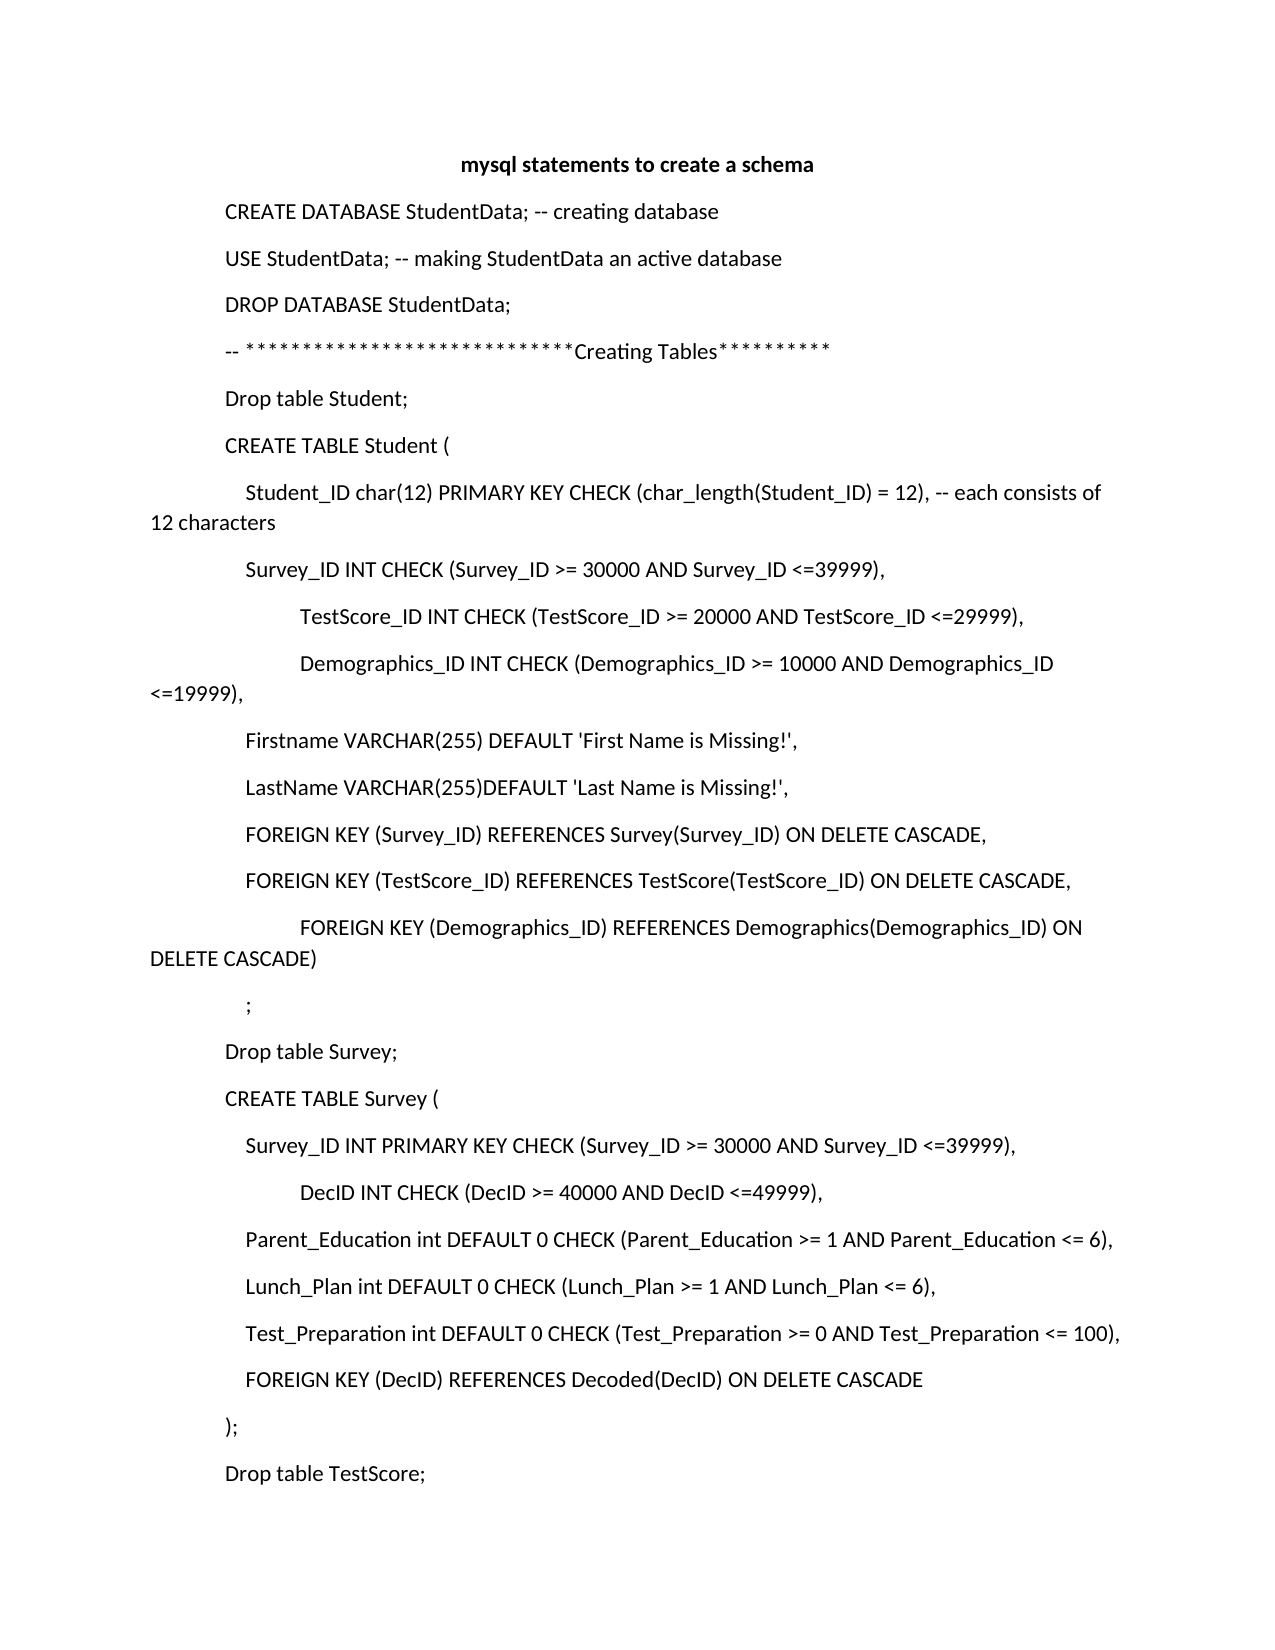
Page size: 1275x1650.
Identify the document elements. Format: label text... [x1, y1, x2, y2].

text CREATE TABLE Survey ( [150, 1084, 1125, 1112]
text FOREIGN KEY (TestScore_ID) REFERENCES TestScore(TestScore_ID) ON DELETE CASCADE, [150, 867, 1125, 895]
text USE StudentData; -- making StudentData an active database [150, 244, 1125, 272]
text CREATE TABLE Student ( [150, 431, 1125, 459]
text LastName VARCHAR(255)DEFAULT 'Last Name is Missing!', [150, 773, 1125, 801]
text Drop table TestScore; [150, 1459, 1125, 1487]
text Survey_ID INT PRIMARY KEY CHECK (Survey_ID >= 30000 AND Survey_ID <=39999), [150, 1131, 1125, 1159]
text ); [150, 1412, 1125, 1441]
text FOREIGN KEY (Survey_ID) REFERENCES Survey(Survey_ID) ON DELETE CASCADE, [150, 820, 1125, 848]
text CREATE DATABASE StudentData; -- creating database [150, 197, 1125, 225]
text Drop table Student; [150, 384, 1125, 412]
text Demographics_ID INT CHECK (Demographics_ID >= 10000 AND Demographics_ID <=19999), [150, 649, 1125, 707]
text FOREIGN KEY (Demographics_ID) REFERENCES Demographics(Demographics_ID) ON DELETE CASCADE) [150, 913, 1125, 972]
text Survey_ID INT CHECK (Survey_ID >= 30000 AND Survey_ID <=39999), [150, 555, 1125, 583]
text Test_Preparation int DEFAULT 0 CHECK (Test_Preparation >= 0 AND Test_Preparation <= 100), [150, 1319, 1125, 1347]
text Student_ID char(12) PRIMARY KEY CHECK (char_length(Student_ID) = 12), -- each consists of 12 characters [150, 478, 1125, 536]
text DecID INT CHECK (DecID >= 40000 AND DecID <=49999), [150, 1178, 1125, 1206]
text Drop table Survey; [150, 1037, 1125, 1066]
text TestScore_ID INT CHECK (TestScore_ID >= 20000 AND TestScore_ID <=29999), [150, 602, 1125, 630]
text Parent_Education int DEFAULT 0 CHECK (Parent_Education >= 1 AND Parent_Education <= 6), [150, 1225, 1125, 1253]
text FOREIGN KEY (DecID) REFERENCES Decoded(DecID) ON DELETE CASCADE [150, 1366, 1125, 1394]
text Lunch_Plan int DEFAULT 0 CHECK (Lunch_Plan >= 1 AND Lunch_Plan <= 6), [150, 1272, 1125, 1300]
text mysql statements to create a schema [150, 150, 1125, 178]
text ; [150, 991, 1125, 1019]
text -- *****************************Creating Tables********** [150, 337, 1125, 366]
text Firstname VARCHAR(255) DEFAULT 'First Name is Missing!', [150, 726, 1125, 754]
text DROP DATABASE StudentData; [150, 291, 1125, 319]
